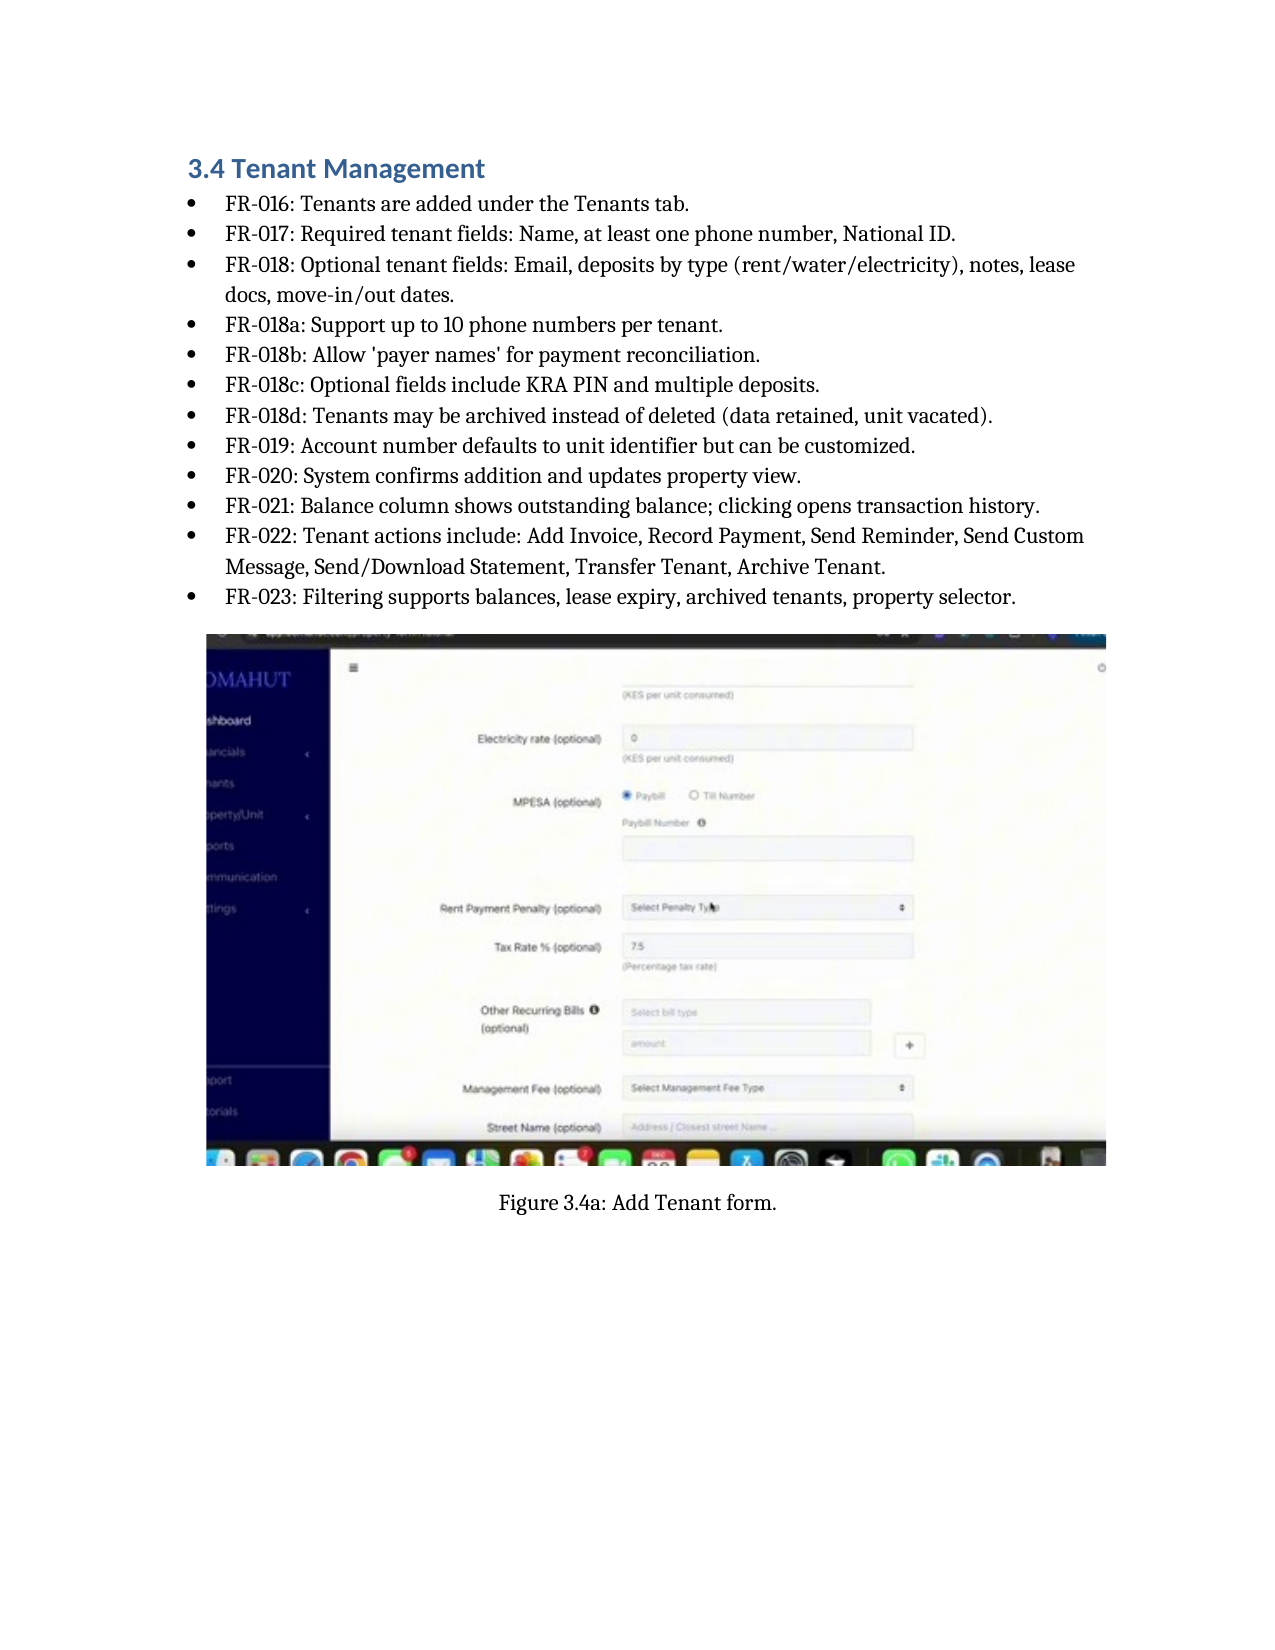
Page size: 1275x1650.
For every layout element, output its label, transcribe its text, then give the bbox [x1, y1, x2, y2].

list FR-020: System confirms addition and updates property view. [187, 463, 1087, 489]
list FR-019: Account number defaults to unit identifier but can be customized. [187, 433, 1087, 459]
list FR-023: Filtering supports balances, lease expiry, archived tenants, property selector. [187, 584, 1087, 610]
picture [206, 634, 1107, 1166]
list FR-018d: Tenants may be archived instead of deleted (data retained, unit vacated). [187, 402, 1087, 429]
list FR-016: Tenants are added under the Tenants tab. [187, 191, 1087, 217]
subtitle 3.4 Tenant Management [187, 150, 1087, 186]
list FR-018a: Support up to 10 phone numbers per tenant. [187, 312, 1087, 338]
list FR-022: Tenant actions include: Add Invoice, Record Payment, Send Reminder, Send Custom Message, Send/Download Statement, Transfer Tenant, Archive Tenant. [187, 523, 1087, 580]
list FR-018c: Optional fields include KRA PIN and multiple deposits. [187, 372, 1087, 398]
text Figure 3.4a: Add Tenant form. [187, 1190, 1087, 1216]
list FR-017: Required tenant fields: Name, at least one phone number, National ID. [187, 221, 1087, 247]
list FR-021: Balance column shows outstanding balance; clicking opens transaction history. [187, 493, 1087, 519]
list FR-018: Optional tenant fields: Email, deposits by type (rent/water/electricity), notes, lease docs, move-in/out dates. [187, 251, 1087, 308]
list FR-018b: Allow 'payer names' for payment reconciliation. [187, 342, 1087, 368]
